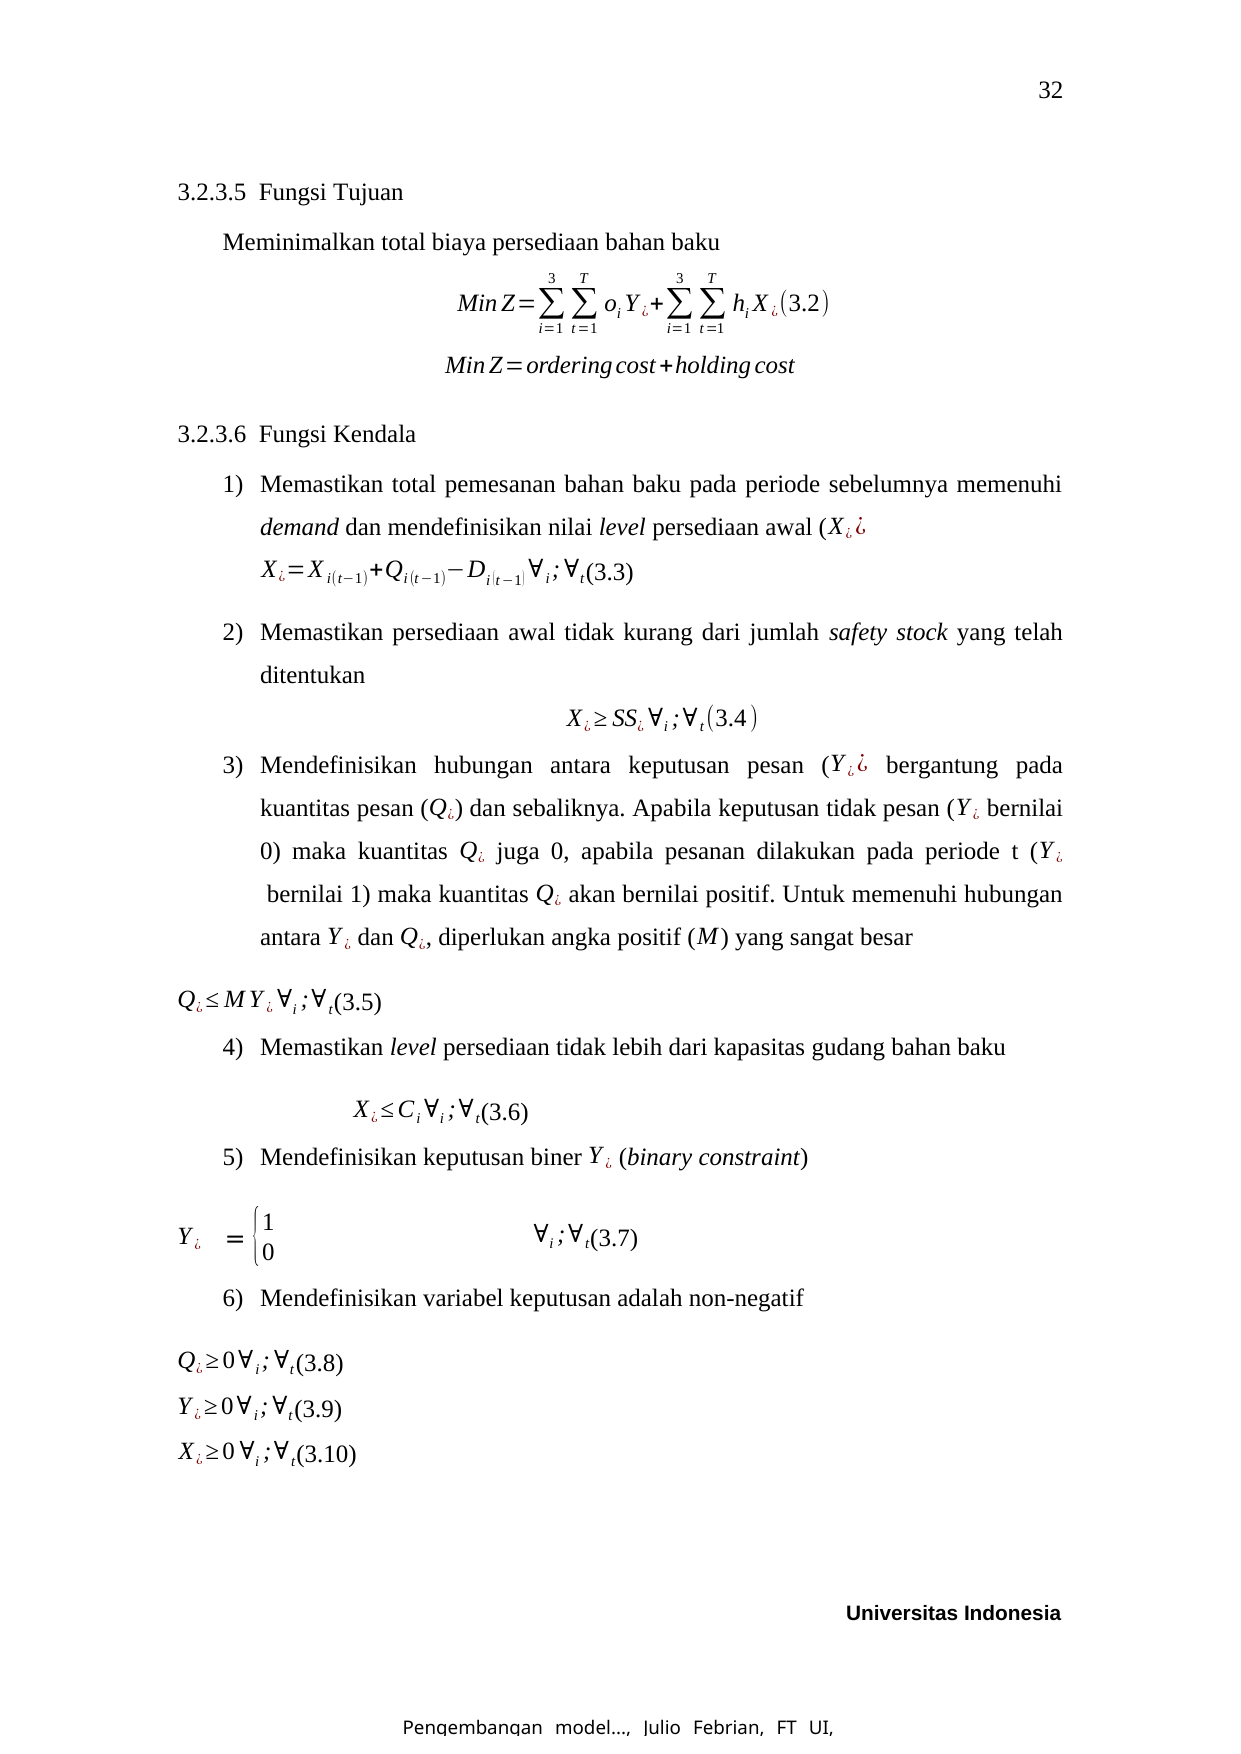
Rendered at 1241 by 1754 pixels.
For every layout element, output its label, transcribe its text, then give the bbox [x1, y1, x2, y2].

text (3.5) [177, 986, 1063, 1017]
text (3.6) [177, 1096, 1063, 1127]
subtitle Fungsi Kendala [177, 419, 1063, 448]
text = (3.7) [177, 1206, 1063, 1268]
list Memastikan total pemesanan bahan baku pada periode sebelumnya memenuhi demand dan mendefinisikan nilai level persediaan awal ( [222, 469, 1063, 541]
text Meminimalkan total biaya persediaan bahan baku [222, 227, 1063, 255]
list (3.3) [260, 555, 1063, 588]
list Memastikan persediaan awal tidak kurang dari jumlah safety stock yang telah ditentukan [222, 617, 1063, 689]
list Mendefinisikan variabel keputusan adalah non-negatif [222, 1283, 1063, 1312]
text (3.10) [177, 1438, 1063, 1469]
list Memastikan level persediaan tidak lebih dari kapasitas gudang bahan baku [222, 1032, 1063, 1061]
subtitle Fungsi Tujuan [177, 177, 1063, 206]
list Mendefinisikan hubungan antara keputusan pesan ( bergantung pada kuantitas pesan () dan sebaliknya. Apabila keputusan tidak pesan ( bernilai 0) maka kuantitas juga 0, apabila pesanan dilakukan pada periode t ( bernilai 1) maka kuantitas akan bernilai positif. Untuk memenuhi hubungan antara dan , diperlukan angka positif () yang sangat besar [222, 750, 1063, 951]
text (3.8) [177, 1347, 1063, 1378]
list Mendefinisikan keputusan biner (binary constraint) [222, 1142, 1063, 1170]
text (3.9) [177, 1392, 1063, 1424]
